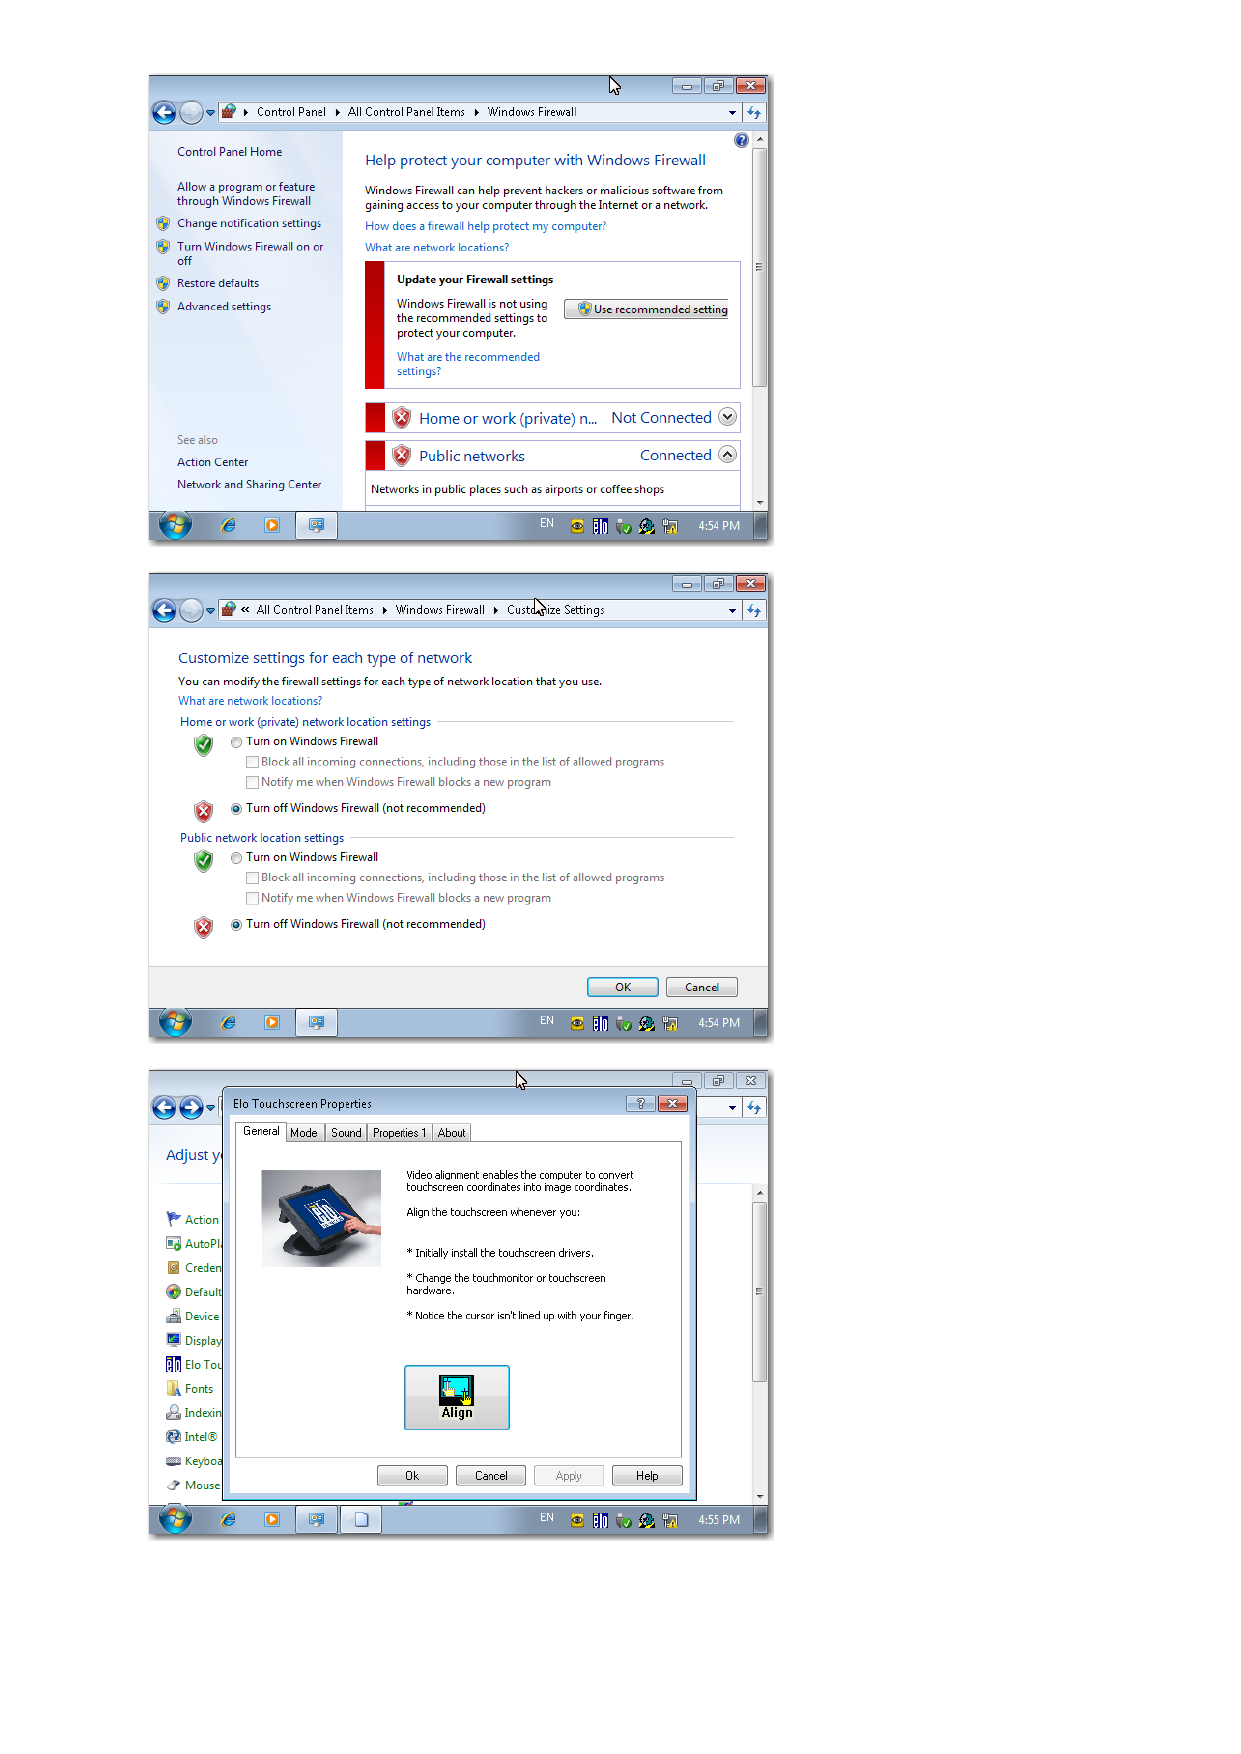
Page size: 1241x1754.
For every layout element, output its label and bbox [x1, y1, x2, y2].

picture [147, 73, 775, 547]
picture [147, 1068, 775, 1541]
picture [147, 571, 775, 1044]
